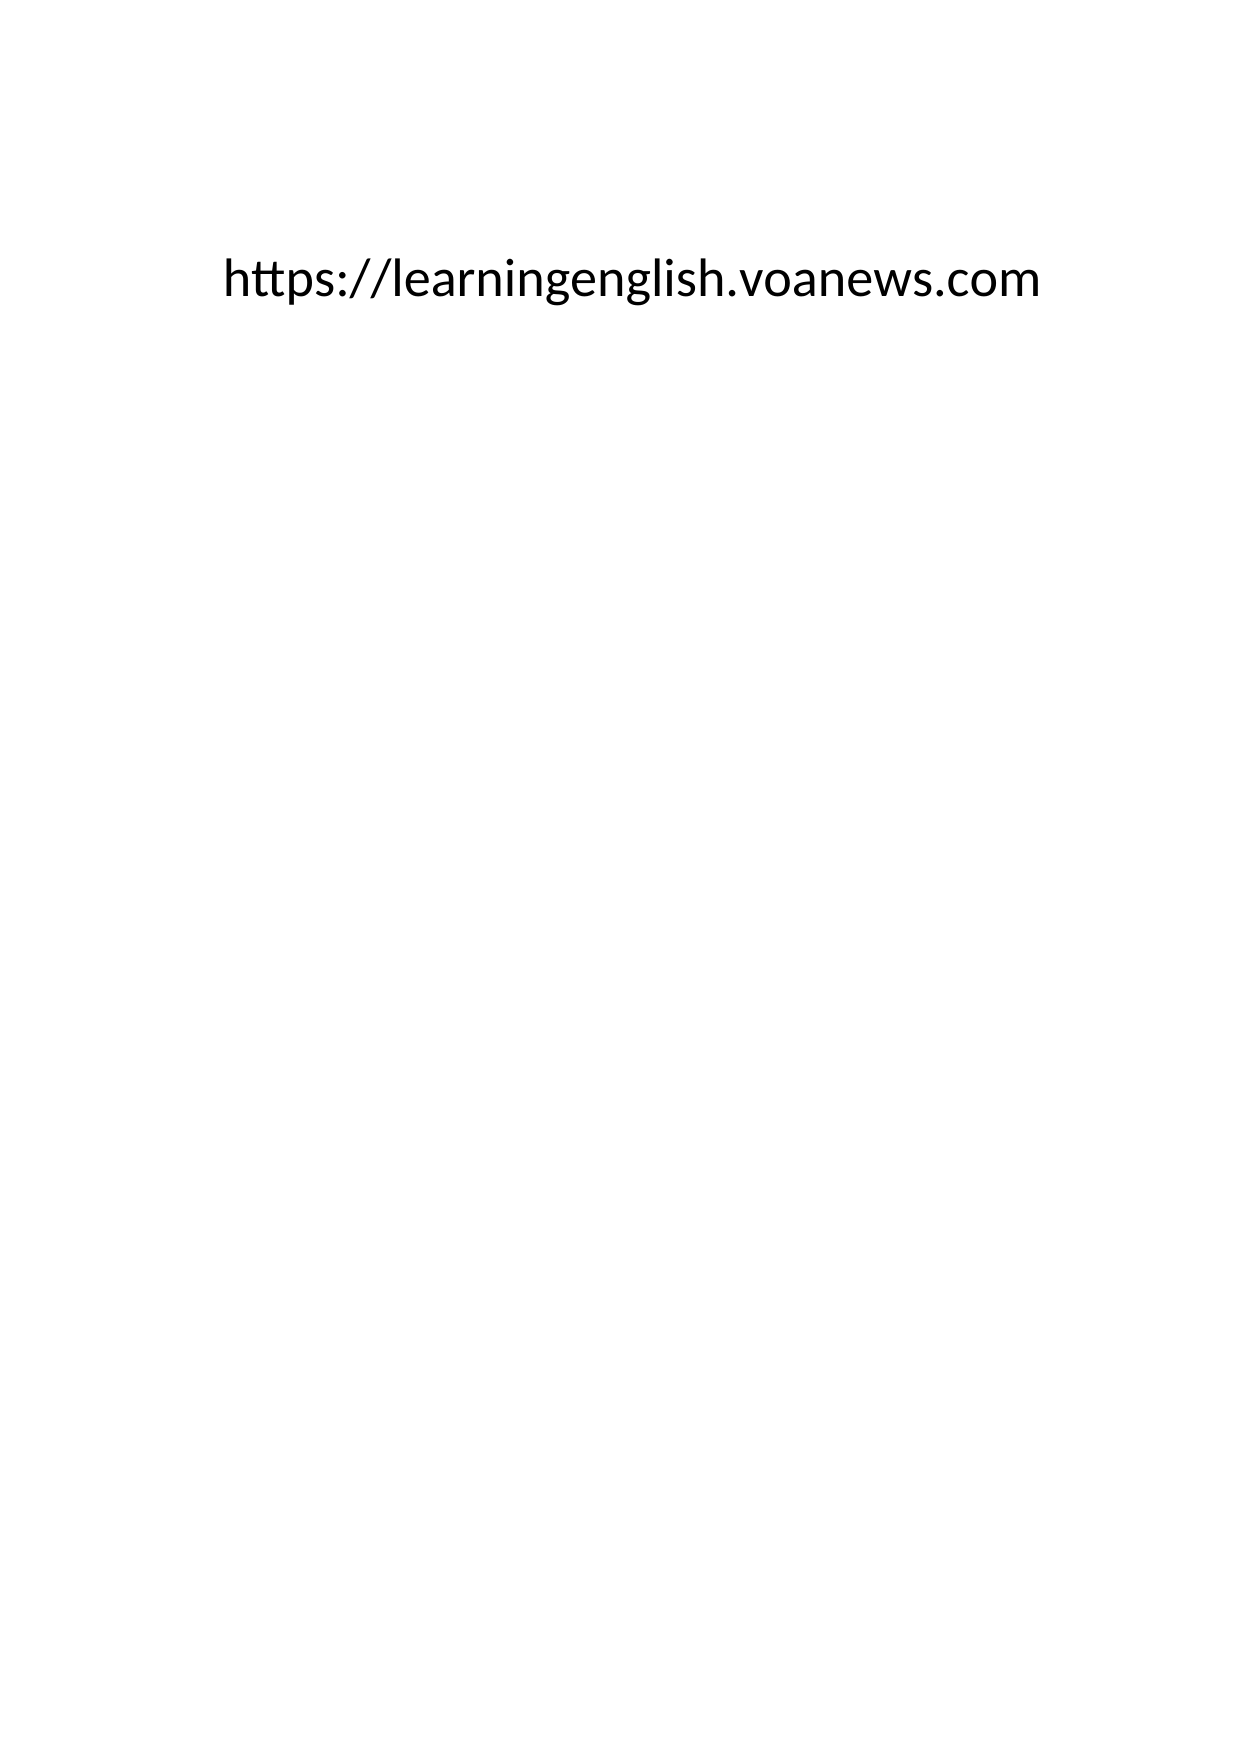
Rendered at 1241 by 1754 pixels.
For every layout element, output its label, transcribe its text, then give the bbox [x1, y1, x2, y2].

list https://learningenglish.voanews.com [223, 244, 1093, 310]
